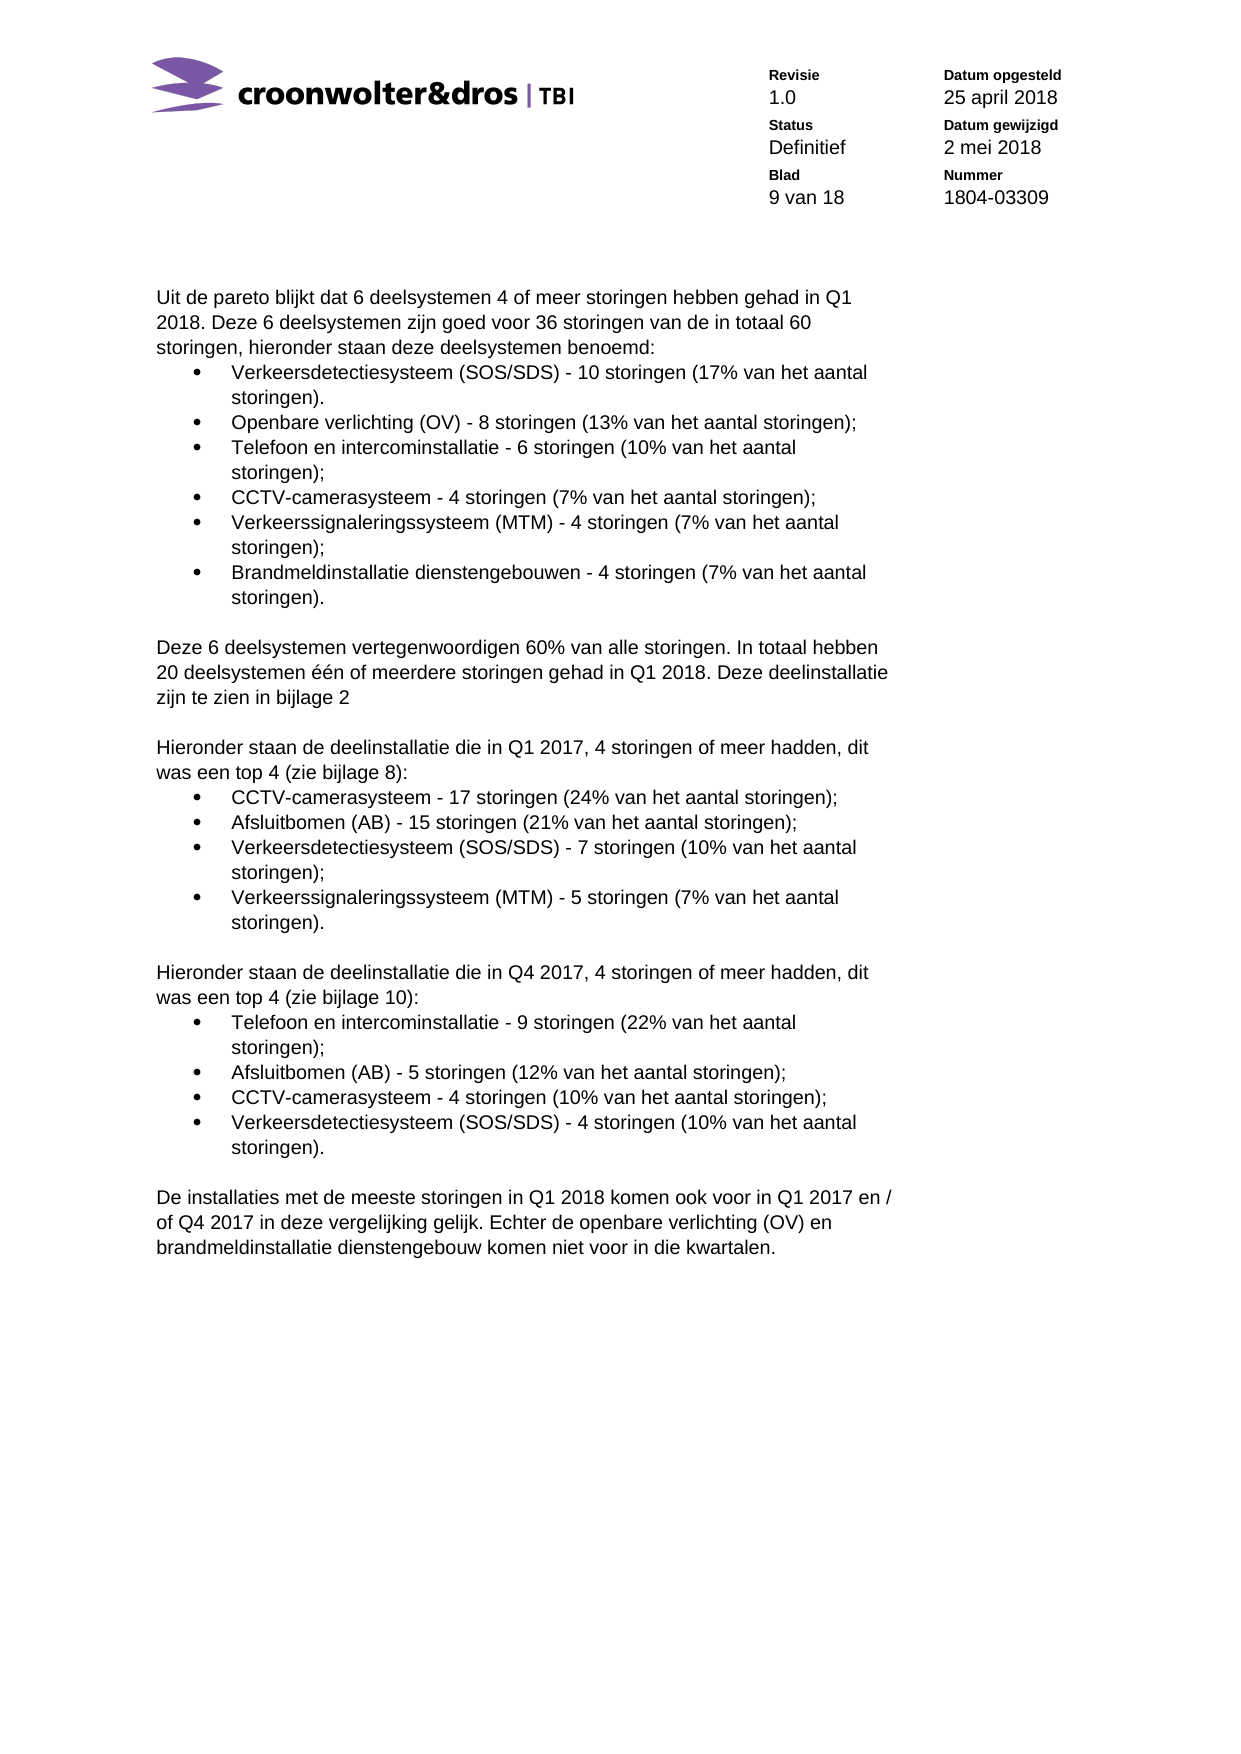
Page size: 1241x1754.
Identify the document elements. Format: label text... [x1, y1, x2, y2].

text Hieronder staan de deelinstallatie die in Q1 2017, 4 storingen of meer hadden, dit was een top 4 (zie bijlage 8): [156, 733, 893, 783]
list Telefoon en intercominstallatie - 9 storingen (22% van het aantal storingen); [194, 1008, 893, 1058]
text Hieronder staan de deelinstallatie die in Q4 2017, 4 storingen of meer hadden, dit was een top 4 (zie bijlage 10): [156, 958, 893, 1008]
list Verkeersdetectiesysteem (SOS/SDS) - 10 storingen (17% van het aantal storingen). [194, 358, 893, 408]
list Brandmeldinstallatie dienstengebouwen - 4 storingen (7% van het aantal storingen). [194, 558, 893, 608]
list Openbare verlichting (OV) - 8 storingen (13% van het aantal storingen); [194, 408, 893, 433]
list Verkeersdetectiesysteem (SOS/SDS) - 4 storingen (10% van het aantal storingen). [194, 1108, 893, 1158]
list Afsluitbomen (AB) - 5 storingen (12% van het aantal storingen); [194, 1058, 893, 1083]
list CCTV-camerasysteem - 4 storingen (7% van het aantal storingen); [194, 483, 893, 508]
picture [0, 0, 581, 116]
list CCTV-camerasysteem - 17 storingen (24% van het aantal storingen); [194, 783, 893, 808]
text Deze 6 deelsystemen vertegenwoordigen 60% van alle storingen. In totaal hebben 20 deelsystemen één of meerdere storingen gehad in Q1 2018. Deze deelinstallatie zijn te zien in bijlage 2 [156, 633, 893, 708]
list CCTV-camerasysteem - 4 storingen (10% van het aantal storingen); [194, 1083, 893, 1108]
list Telefoon en intercominstallatie - 6 storingen (10% van het aantal storingen); [194, 433, 893, 483]
list Verkeerssignaleringssysteem (MTM) - 4 storingen (7% van het aantal storingen); [194, 508, 893, 558]
list Verkeerssignaleringssysteem (MTM) - 5 storingen (7% van het aantal storingen). [194, 883, 893, 933]
list Verkeersdetectiesysteem (SOS/SDS) - 7 storingen (10% van het aantal storingen); [194, 833, 893, 883]
text De installaties met de meeste storingen in Q1 2018 komen ook voor in Q1 2017 en / of Q4 2017 in deze vergelijking gelijk. Echter de openbare verlichting (OV) en brandmeldinstallatie dienstengebouw komen niet voor in die kwartalen. [156, 1183, 893, 1258]
text Uit de pareto blijkt dat 6 deelsystemen 4 of meer storingen hebben gehad in Q1 2018. Deze 6 deelsystemen zijn goed voor 36 storingen van de in totaal 60 storingen, hieronder staan deze deelsystemen benoemd: [156, 283, 893, 358]
list Afsluitbomen (AB) - 15 storingen (21% van het aantal storingen); [194, 808, 893, 833]
